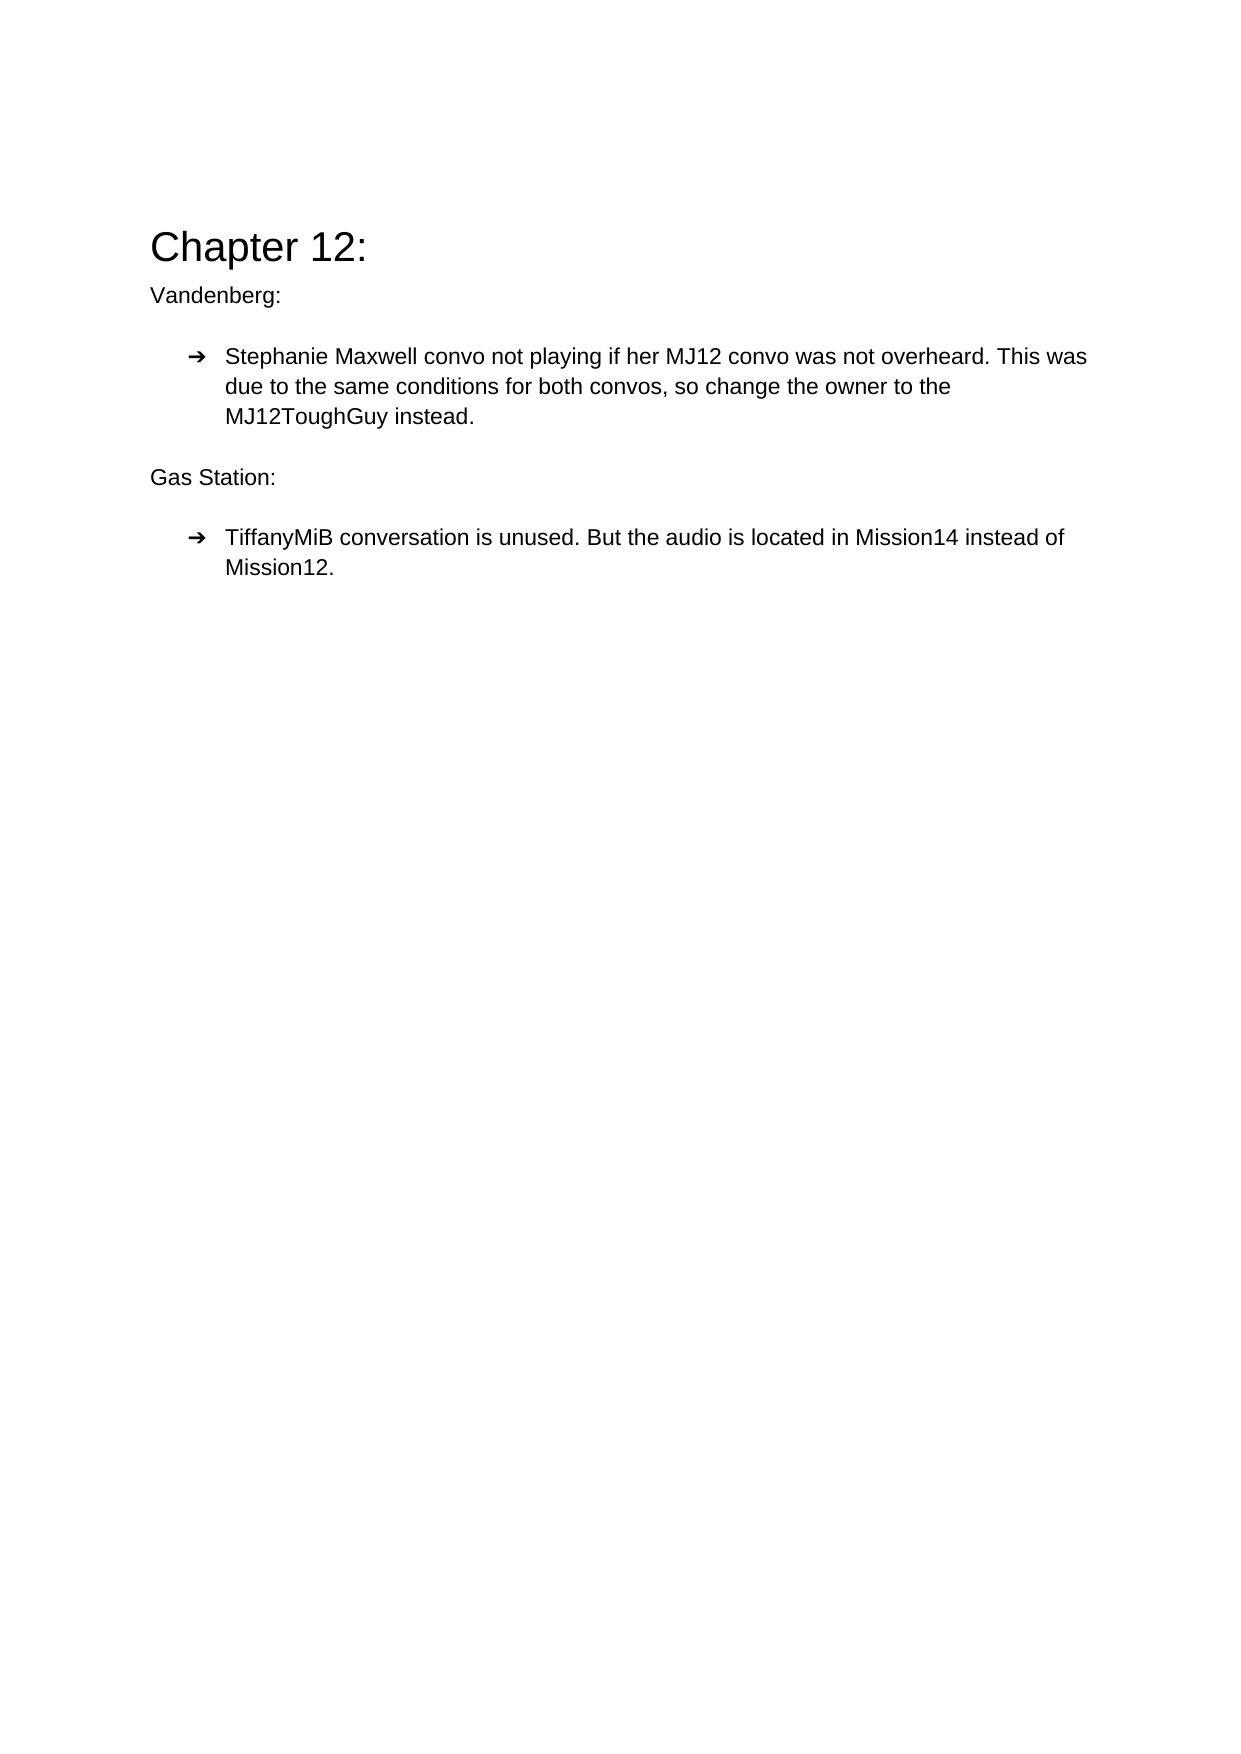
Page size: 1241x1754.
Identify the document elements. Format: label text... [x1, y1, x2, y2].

list TiffanyMiB conversation is unused. But the audio is located in Mission14 instead of Mission12. [187, 524, 1090, 581]
text Gas Station: [150, 463, 1090, 490]
list Stephanie Maxwell convo not playing if her MJ12 convo was not overheard. This was due to the same conditions for both convos, so change the owner to the MJ12ToughGuy instead. [187, 343, 1090, 429]
text Vandenberg: [150, 282, 1090, 309]
subtitle Chapter 12: [150, 222, 1090, 270]
